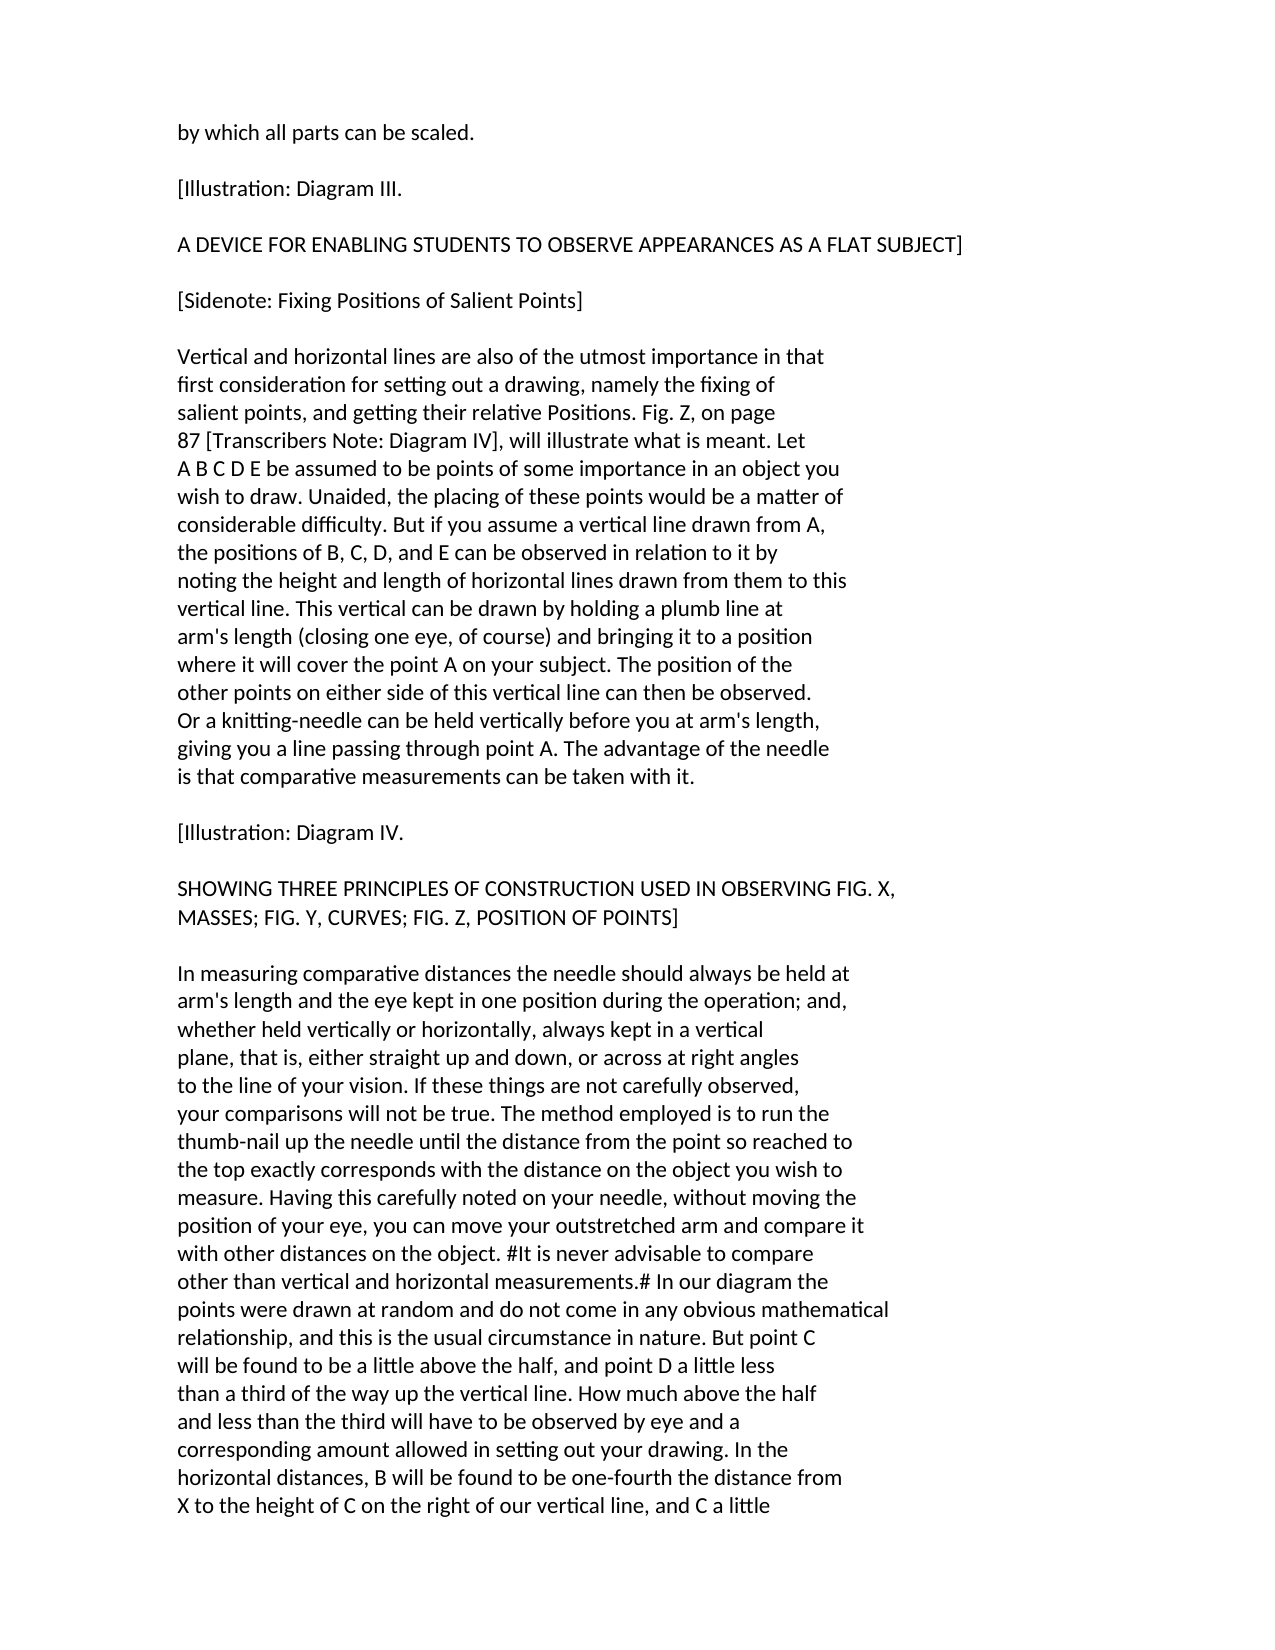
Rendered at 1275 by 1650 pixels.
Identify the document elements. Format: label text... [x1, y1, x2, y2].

text wish to draw. Unaided, the placing of these points would be a matter of [177, 482, 1186, 510]
text arm's length (closing one eye, of course) and bringing it to a position [177, 622, 1186, 650]
text MASSES; FIG. Y, CURVES; FIG. Z, POSITION OF POINTS] [177, 903, 1186, 931]
text In measuring comparative distances the needle should always be held at [177, 959, 1186, 987]
text to the line of your vision. If these things are not carefully observed, [177, 1071, 1186, 1099]
text giving you a line passing through point A. The advantage of the needle [177, 734, 1186, 762]
text X to the height of C on the right of our vertical line, and C a little [177, 1491, 1186, 1519]
text [Illustration: Diagram III. [177, 174, 1186, 202]
text position of your eye, you can move your outstretched arm and compare it [177, 1211, 1186, 1239]
text and less than the third will have to be observed by eye and a [177, 1407, 1186, 1435]
text other than vertical and horizontal measurements.# In our diagram the [177, 1267, 1186, 1295]
text the positions of B, C, D, and E can be observed in relation to it by [177, 538, 1186, 566]
text horizontal distances, B will be found to be one-fourth the distance from [177, 1463, 1186, 1491]
text [Sidenote: Fixing Positions of Salient Points] [177, 286, 1186, 314]
text relationship, and this is the usual circumstance in nature. But point C [177, 1323, 1186, 1351]
text where it will cover the point A on your subject. The position of the [177, 650, 1186, 678]
text plane, that is, either straight up and down, or across at right angles [177, 1043, 1186, 1071]
text noting the height and length of horizontal lines drawn from them to this [177, 566, 1186, 594]
text A DEVICE FOR ENABLING STUDENTS TO OBSERVE APPEARANCES AS A FLAT SUBJECT] [177, 230, 1186, 258]
text corresponding amount allowed in setting out your drawing. In the [177, 1435, 1186, 1463]
text points were drawn at random and do not come in any obvious mathematical [177, 1295, 1186, 1323]
text arm's length and the eye kept in one position during the operation; and, [177, 987, 1186, 1015]
text considerable difficulty. But if you assume a vertical line drawn from A, [177, 510, 1186, 538]
text is that comparative measurements can be taken with it. [177, 762, 1186, 791]
text SHOWING THREE PRINCIPLES OF CONSTRUCTION USED IN OBSERVING FIG. X, [177, 874, 1186, 903]
text other points on either side of this vertical line can then be observed. [177, 678, 1186, 706]
text first consideration for setting out a drawing, namely the fixing of [177, 370, 1186, 398]
text Vertical and horizontal lines are also of the utmost importance in that [177, 342, 1186, 370]
text [Illustration: Diagram IV. [177, 818, 1186, 847]
text salient points, and getting their relative Positions. Fig. Z, on page [177, 398, 1186, 426]
text whether held vertically or horizontally, always kept in a vertical [177, 1015, 1186, 1043]
text Or a knitting-needle can be held vertically before you at arm's length, [177, 706, 1186, 734]
text A B C D E be assumed to be points of some importance in an object you [177, 454, 1186, 482]
text measure. Having this carefully noted on your needle, without moving the [177, 1183, 1186, 1211]
text with other distances on the object. #It is never advisable to compare [177, 1239, 1186, 1267]
text than a third of the way up the vertical line. How much above the half [177, 1379, 1186, 1407]
text your comparisons will not be true. The method employed is to run the [177, 1099, 1186, 1127]
text 87 [Transcribers Note: Diagram IV], will illustrate what is meant. Let [177, 426, 1186, 454]
text will be found to be a little above the half, and point D a little less [177, 1351, 1186, 1379]
text vertical line. This vertical can be drawn by holding a plumb line at [177, 594, 1186, 622]
text the top exactly corresponds with the distance on the object you wish to [177, 1155, 1186, 1183]
text by which all parts can be scaled. [177, 118, 1186, 146]
text thumb-nail up the needle until the distance from the point so reached to [177, 1127, 1186, 1155]
